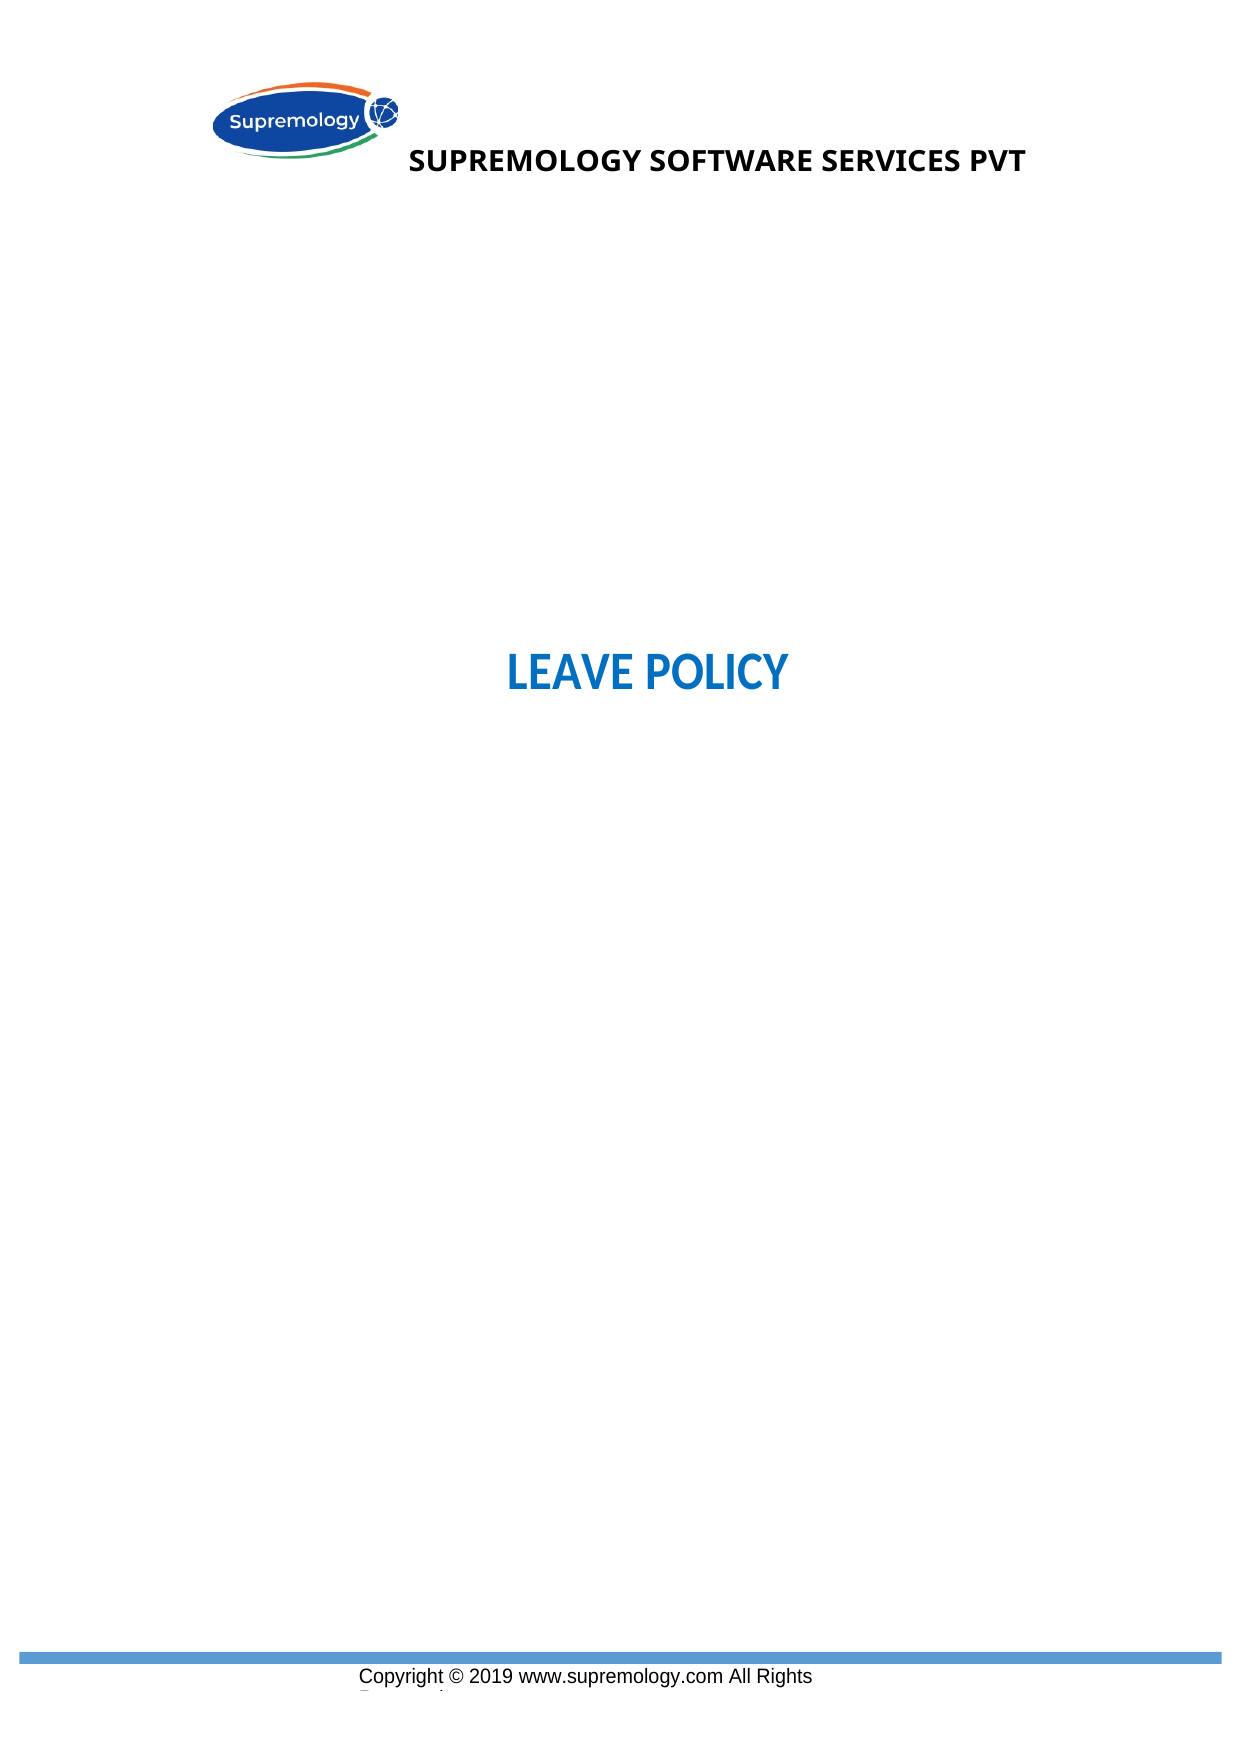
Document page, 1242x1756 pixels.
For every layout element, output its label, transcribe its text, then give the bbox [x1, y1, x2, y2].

title LEAVE POLICY [247, 637, 1049, 703]
picture [212, 82, 398, 159]
